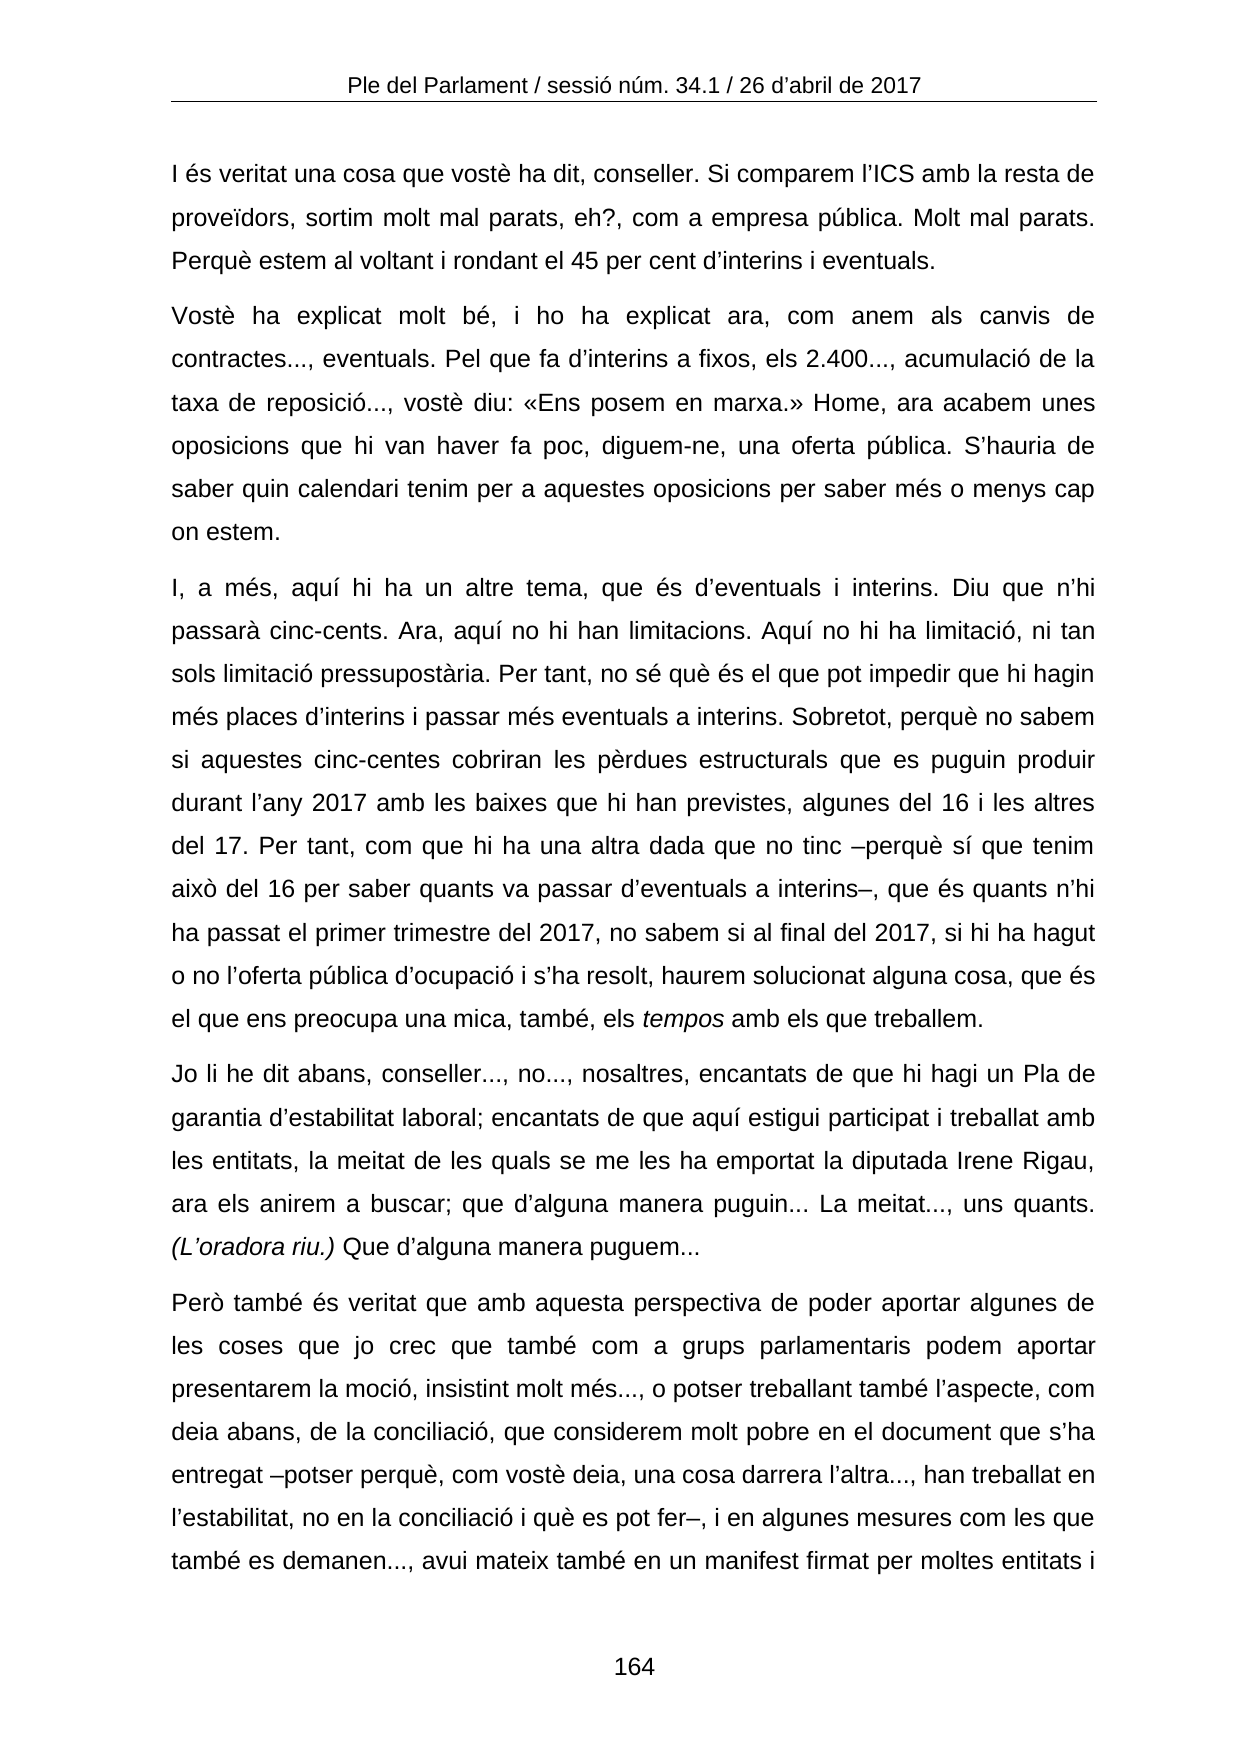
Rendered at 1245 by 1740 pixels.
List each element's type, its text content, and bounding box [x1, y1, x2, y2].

text I, a més, aquí hi ha un altre tema, que és d’eventuals i interins. Diu que n’hi passarà cinc-cents. Ara, aquí no hi han limitacions. Aquí no hi ha limitació, ni tan sols limitació pressupostària. Per tant, no sé què és el que pot impedir que hi hagin més places d’interins i passar més eventuals a interins. Sobretot, perquè no sabem si aquestes cinc-centes cobriran les pèrdues estructurals que es puguin produir durant l’any 2017 amb les baixes que hi han previstes, algunes del 16 i les altres del 17. Per tant, com que hi ha una altra dada que no tinc –perquè sí que tenim això del 16 per saber quants va passar d’eventuals a interins–, que és quants n’hi ha passat el primer trimestre del 2017, no sabem si al final del 2017, si hi ha hagut o no l’oferta pública d’ocupació i s’ha resolt, haurem solucionat alguna cosa, que és el que ens preocupa una mica, també, els tempos amb els que treballem. [171, 573, 1097, 1033]
text I és veritat una cosa que vostè ha dit, conseller. Si comparem l’ICS amb la resta de proveïdors, sortim molt mal parats, eh?, com a empresa pública. Molt mal parats. Perquè estem al voltant i rondant el 45 per cent d’interins i eventuals. [171, 159, 1097, 274]
text Vostè ha explicat molt bé, i ho ha explicat ara, com anem als canvis de contractes..., eventuals. Pel que fa d’interins a fixos, els 2.400..., acumulació de la taxa de reposició..., vostè diu: «Ens posem en marxa.» Home, ara acabem unes oposicions que hi van haver fa poc, diguem-ne, una oferta pública. S’hauria de saber quin calendari tenim per a aquestes oposicions per saber més o menys cap on estem. [171, 301, 1097, 546]
text Jo li he dit abans, conseller..., no..., nosaltres, encantats de que hi hagi un Pla de garantia d’estabilitat laboral; encantats de que aquí estigui participat i treballat amb les entitats, la meitat de les quals se me les ha emportat la diputada Irene Rigau, ara els anirem a buscar; que d’alguna manera puguin... La meitat..., uns quants. (L’oradora riu.) Que d’alguna manera puguem... [171, 1059, 1097, 1261]
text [171, 1288, 1097, 1575]
